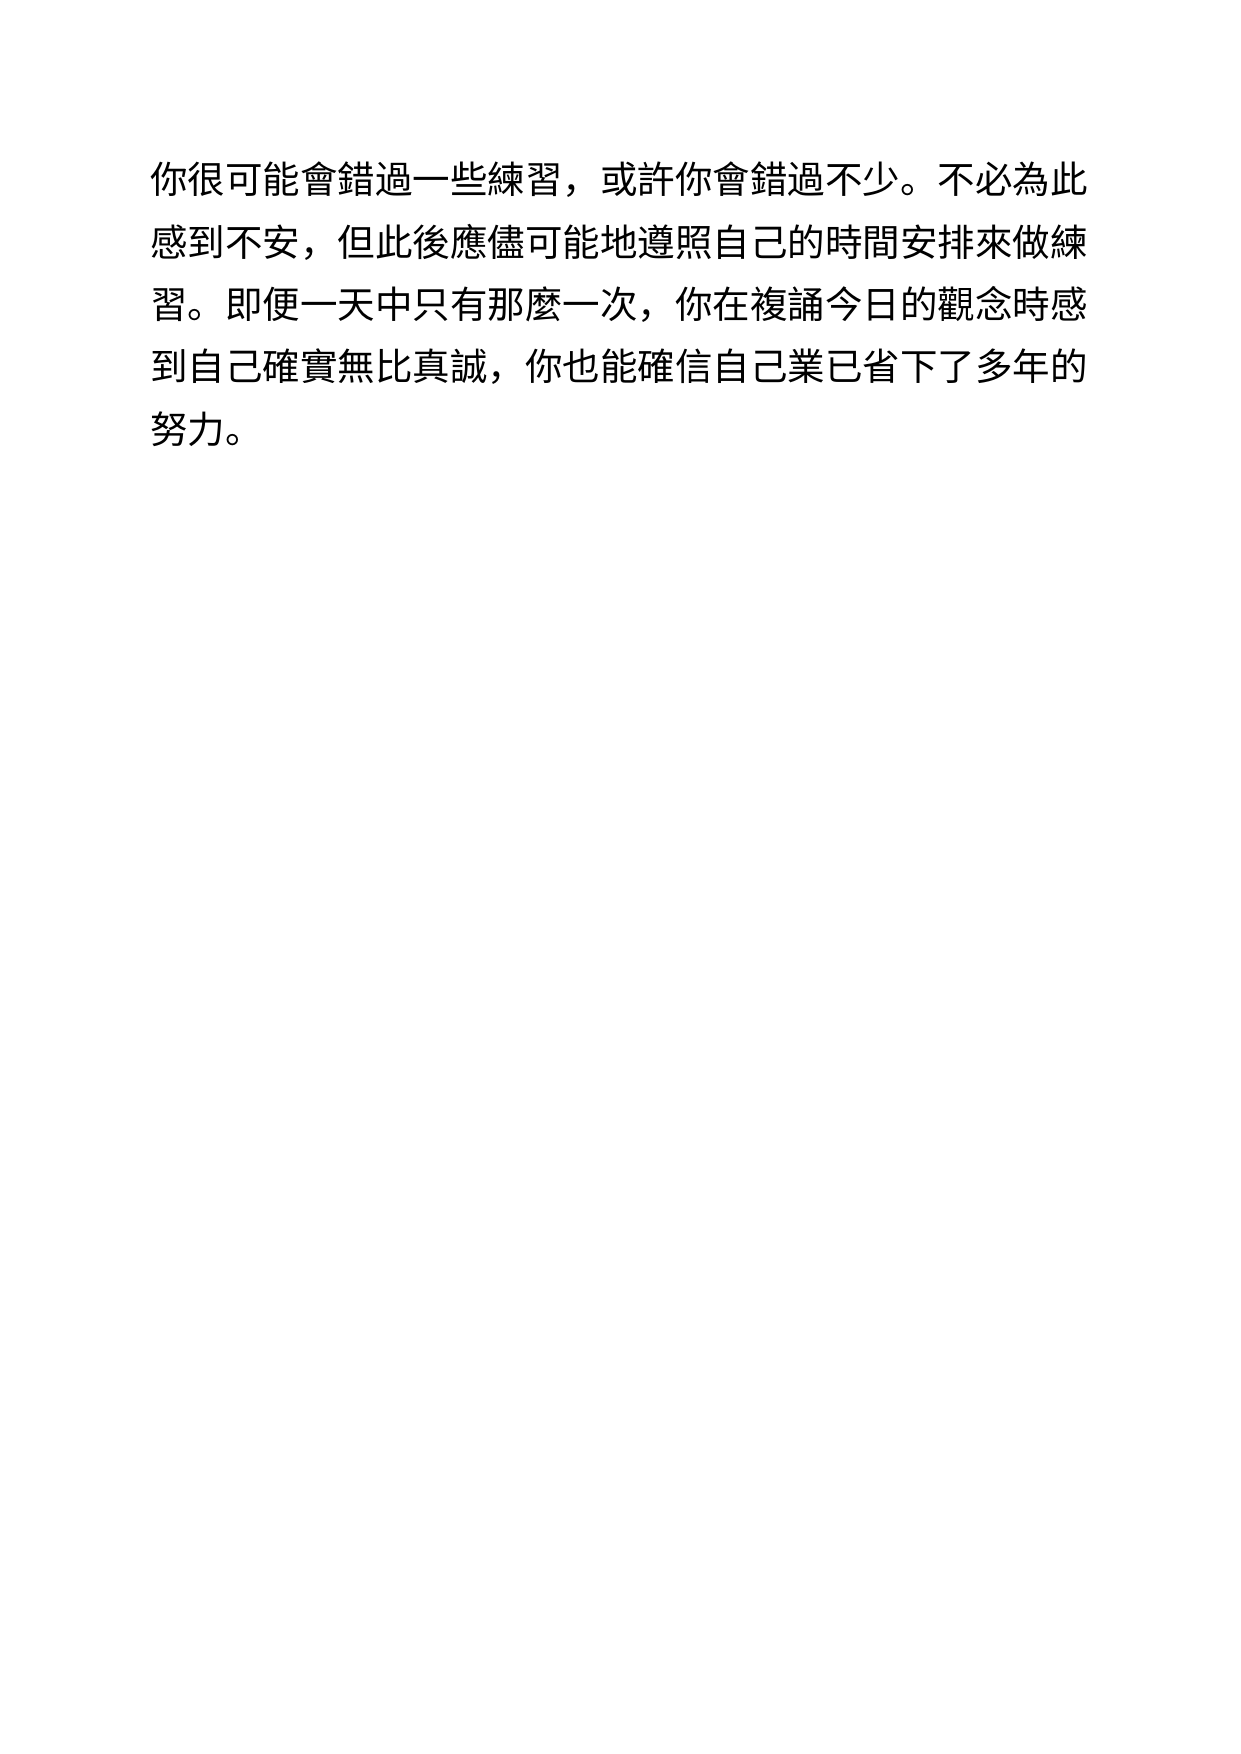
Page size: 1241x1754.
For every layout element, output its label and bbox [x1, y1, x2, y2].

text [150, 150, 1090, 454]
